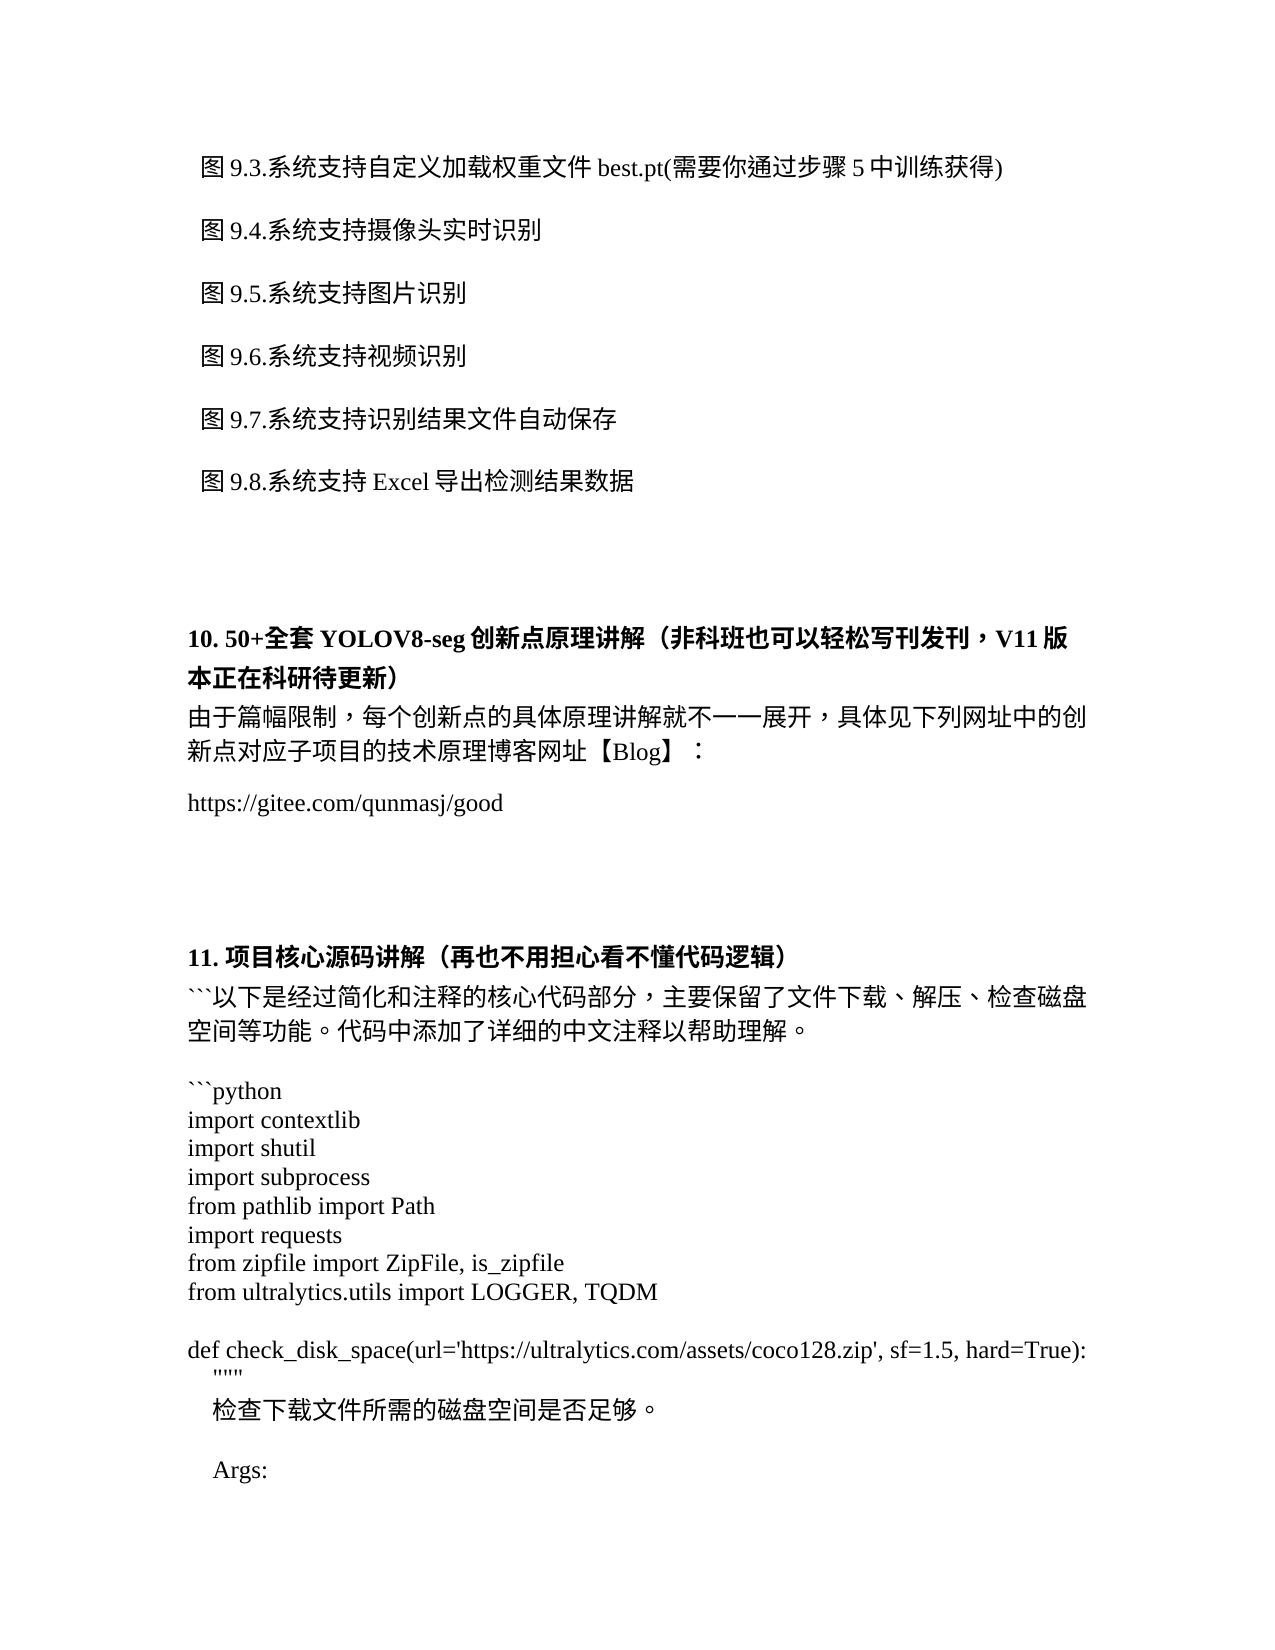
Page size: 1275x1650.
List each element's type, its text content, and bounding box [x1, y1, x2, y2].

text 由于篇幅限制，每个创新点的具体原理讲解就不一一展开，具体见下列网址中的创新点对应子项目的技术原理博客网址【Blog】： [187, 699, 1087, 767]
text https://gitee.com/qunmasj/good [187, 788, 1087, 817]
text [187, 150, 1087, 498]
subtitle 10. 50+全套YOLOV8-seg创新点原理讲解（非科班也可以轻松写刊发刊，V11版本正在科研待更新） [187, 621, 1087, 694]
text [187, 979, 1087, 1484]
subtitle 11. 项目核心源码讲解（再也不用担心看不懂代码逻辑） [187, 940, 1087, 974]
